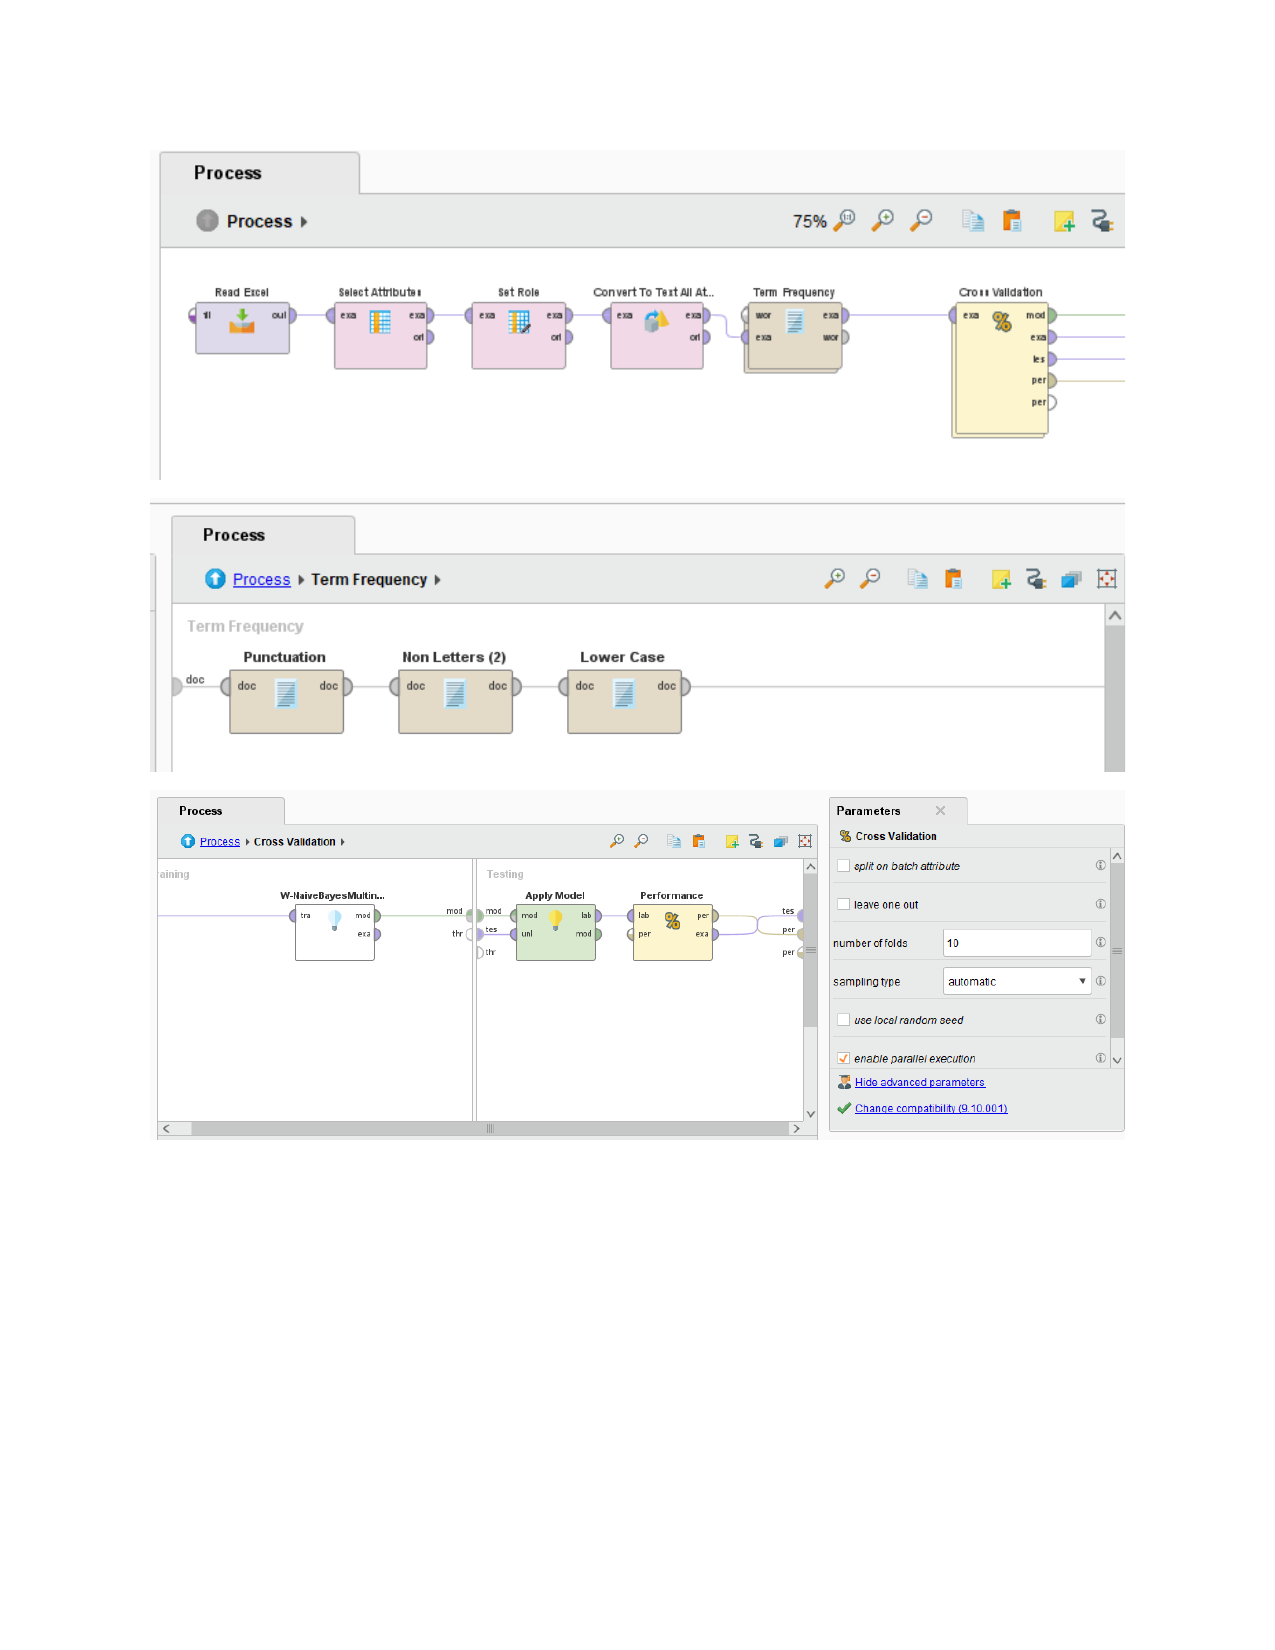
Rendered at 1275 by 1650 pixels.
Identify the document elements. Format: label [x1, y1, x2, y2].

picture [150, 498, 1125, 772]
picture [150, 790, 1125, 1140]
picture [150, 150, 1125, 480]
